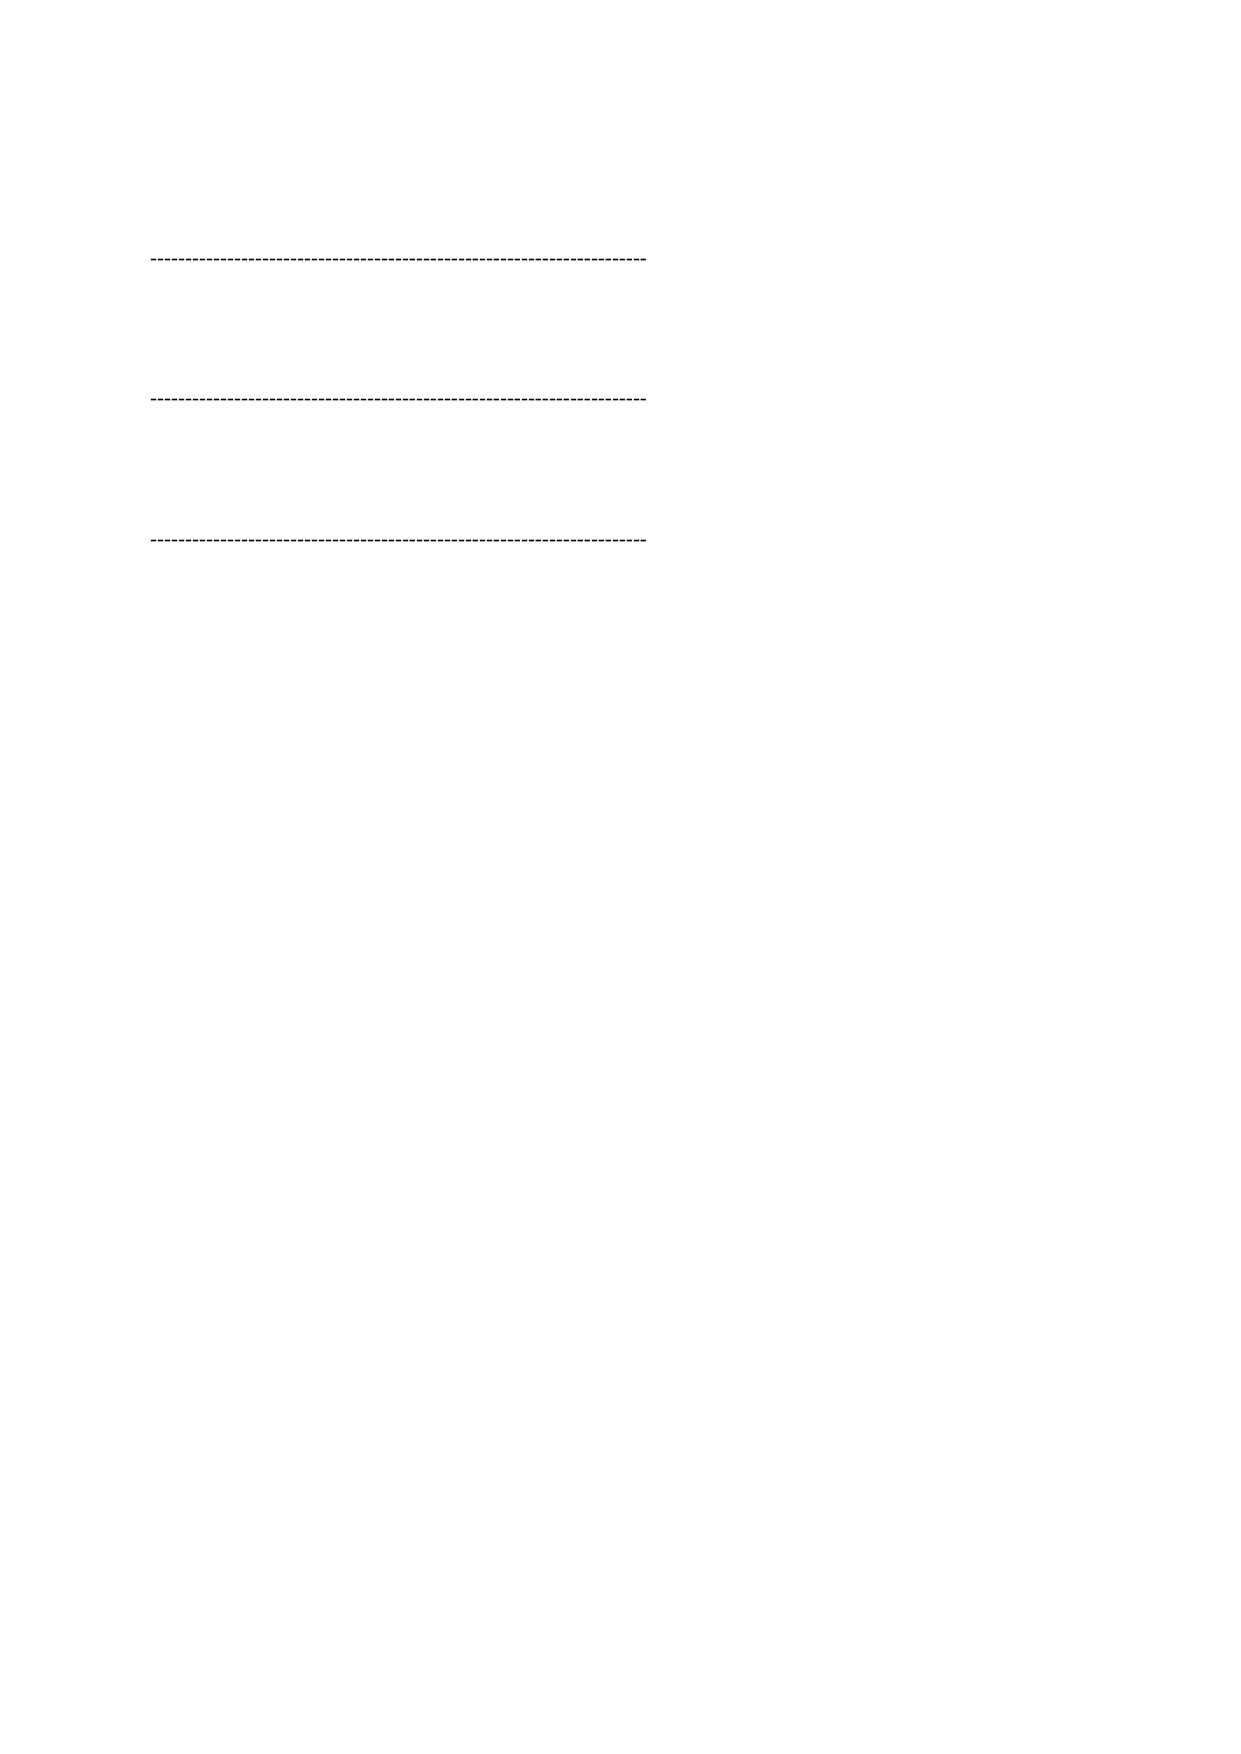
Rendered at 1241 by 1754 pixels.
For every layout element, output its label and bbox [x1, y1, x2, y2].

text [150, 384, 1090, 412]
text [150, 244, 1090, 272]
text [150, 525, 1090, 553]
